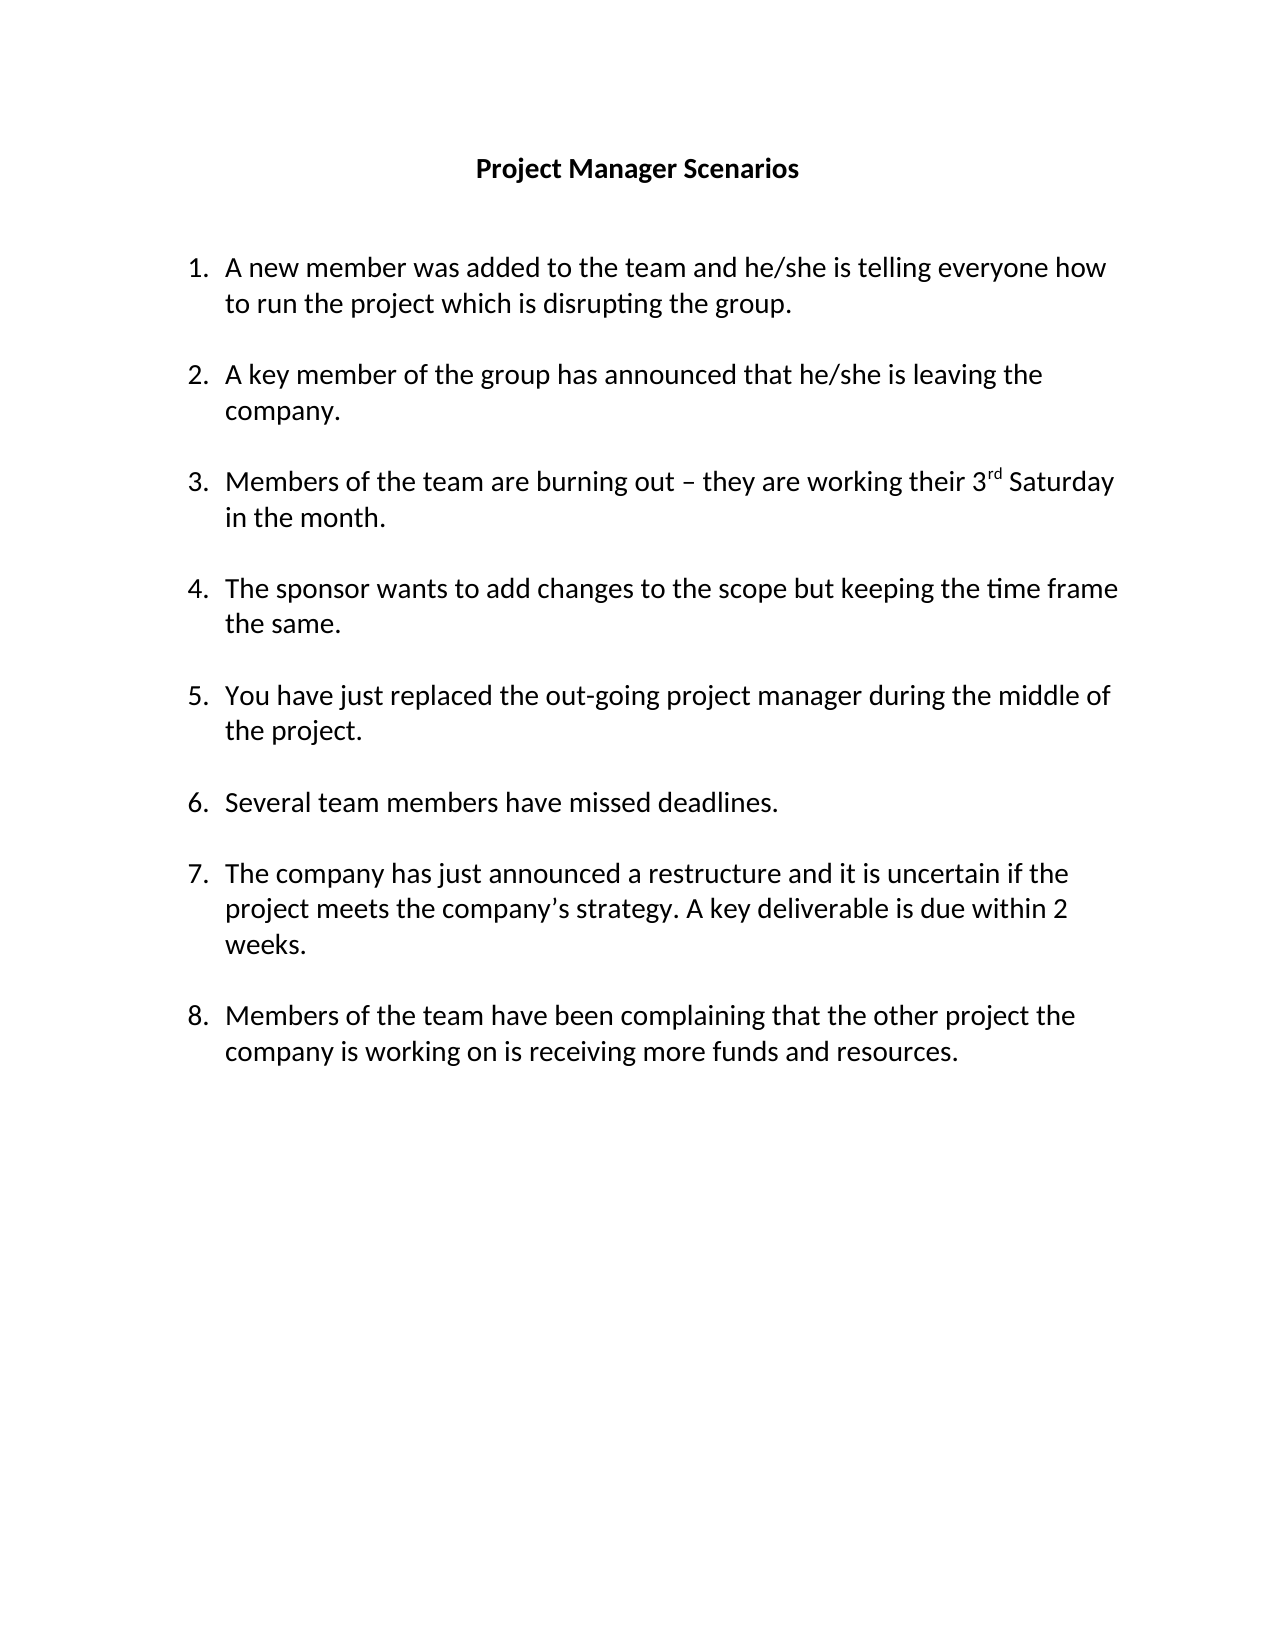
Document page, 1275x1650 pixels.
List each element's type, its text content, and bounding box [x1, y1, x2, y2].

list The company has just announced a restructure and it is uncertain if the project meets the company’s strategy. A key deliverable is due within 2 weeks. [187, 855, 1125, 962]
list Several team members have missed deadlines. [187, 784, 1125, 819]
list A new member was added to the team and he/she is telling everyone how to run the project which is disrupting the group. [187, 249, 1125, 321]
list A key member of the group has announced that he/she is leaving the company. [187, 356, 1125, 427]
list Members of the team are burning out – they are working their 3rd Saturday in the month. [187, 463, 1125, 534]
text Project Manager Scenarios [150, 150, 1125, 186]
list Members of the team have been complaining that the other project the company is working on is receiving more funds and resources. [187, 997, 1125, 1069]
list You have just replaced the out-going project manager during the middle of the project. [187, 677, 1125, 748]
list The sponsor wants to add changes to the scope but keeping the time frame the same. [187, 570, 1125, 641]
